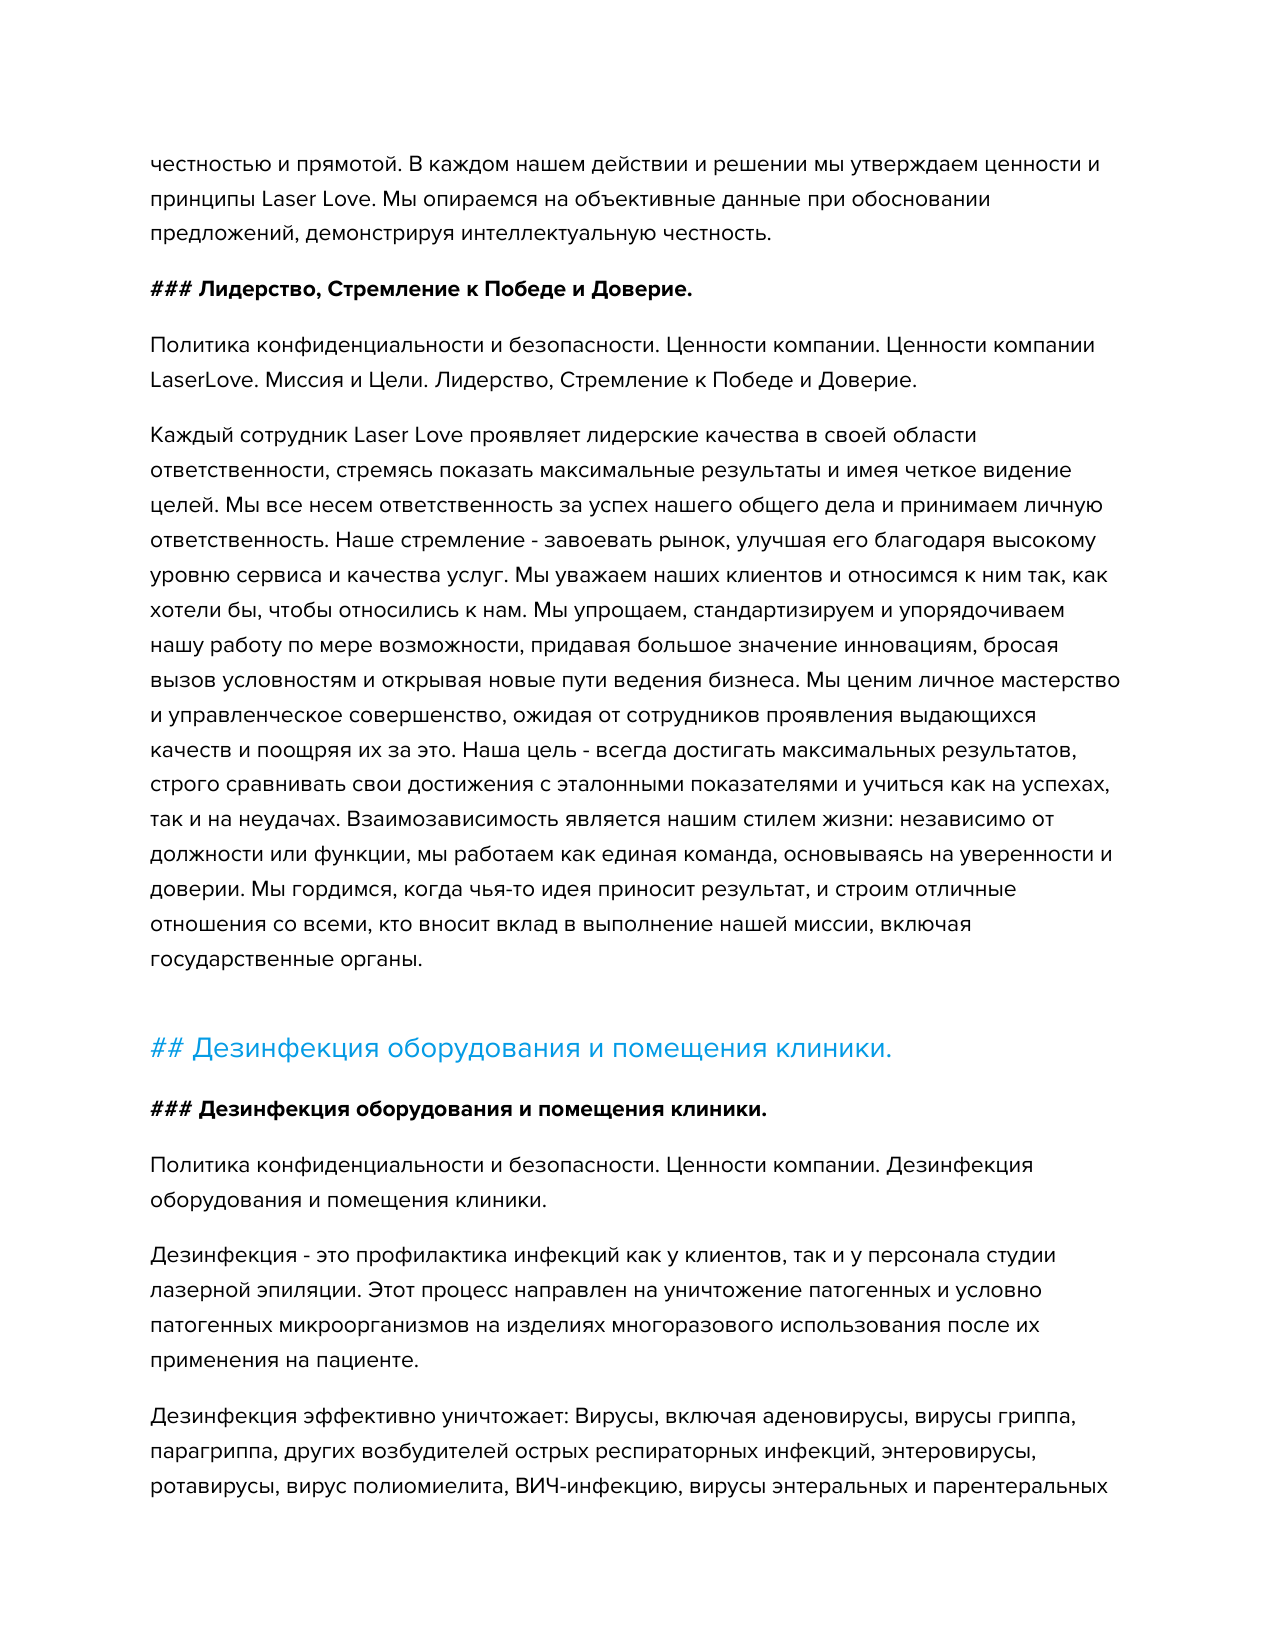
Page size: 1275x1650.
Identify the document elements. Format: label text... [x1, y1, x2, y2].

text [150, 150, 1125, 248]
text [150, 1402, 1125, 1500]
text ### Дезинфекция оборудования и помещения клиники. [150, 1095, 1125, 1123]
subtitle ## Дезинфекция оборудования и помещения клиники. [150, 1030, 1125, 1066]
text Каждый сотрудник Laser Love проявляет лидерские качества в своей области ответственности, стремясь показать максимальные результаты и имея четкое видение целей. Мы все несем ответственность за успех нашего общего дела и принимаем личную ответственность. Наше стремление - завоевать рынок, улучшая его благодаря высокому уровню сервиса и качества услуг. Мы уважаем наших клиентов и относимся к ним так, как хотели бы, чтобы относились к нам. Мы упрощаем, стандартизируем и упорядочиваем нашу работу по мере возможности, придавая большое значение инновациям, бросая вызов условностям и открывая новые пути ведения бизнеса. Мы ценим личное мастерство и управленческое совершенство, ожидая от сотрудников проявления выдающихся качеств и поощряя их за это. Наша цель - всегда достигать максимальных результатов, строго сравнивать свои достижения с эталонными показателями и учиться как на успехах, так и на неудачах. Взаимозависимость является нашим стилем жизни: независимо от должности или функции, мы работаем как единая команда, основываясь на уверенности и доверии. Мы гордимся, когда чья-то идея приносит результат, и строим отличные отношения со всеми, кто вносит вклад в выполнение нашей миссии, включая государственные органы. [150, 422, 1125, 973]
text Дезинфекция - это профилактика инфекций как у клиентов, так и у персонала студии лазерной эпиляции. Этот процесс направлен на уничтожение патогенных и условно патогенных микроорганизмов на изделиях многоразового использования после их применения на пациенте. [150, 1242, 1125, 1374]
text Политика конфиденциальности и безопасности. Ценности компании. Дезинфекция оборудования и помещения клиники. [150, 1151, 1125, 1214]
text Политика конфиденциальности и безопасности. Ценности компании. Ценности компании LaserLove. Миссия и Цели. Лидерство, Стремление к Победе и Доверие. [150, 331, 1125, 394]
text ### Лидерство, Стремление к Победе и Доверие. [150, 276, 1125, 303]
